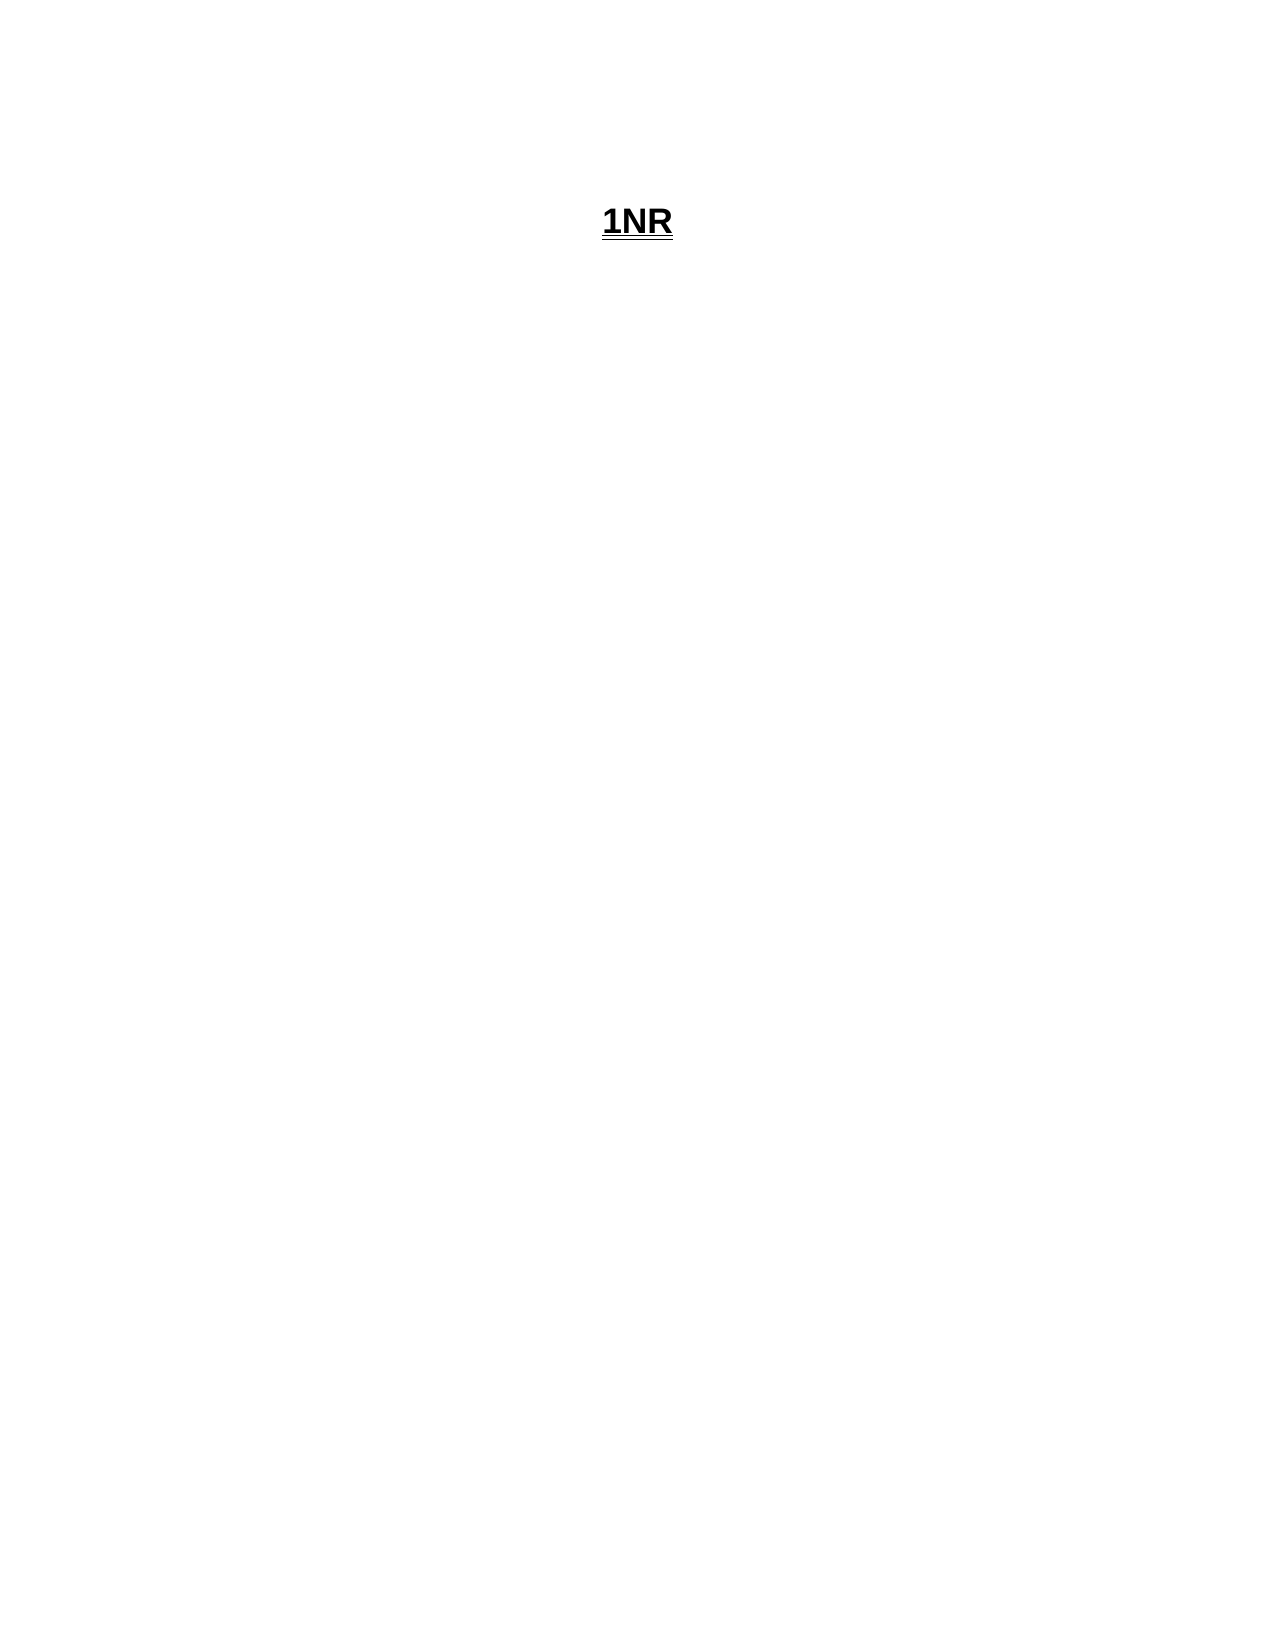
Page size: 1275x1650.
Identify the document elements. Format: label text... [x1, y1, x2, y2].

subtitle 1NR [150, 200, 1125, 241]
